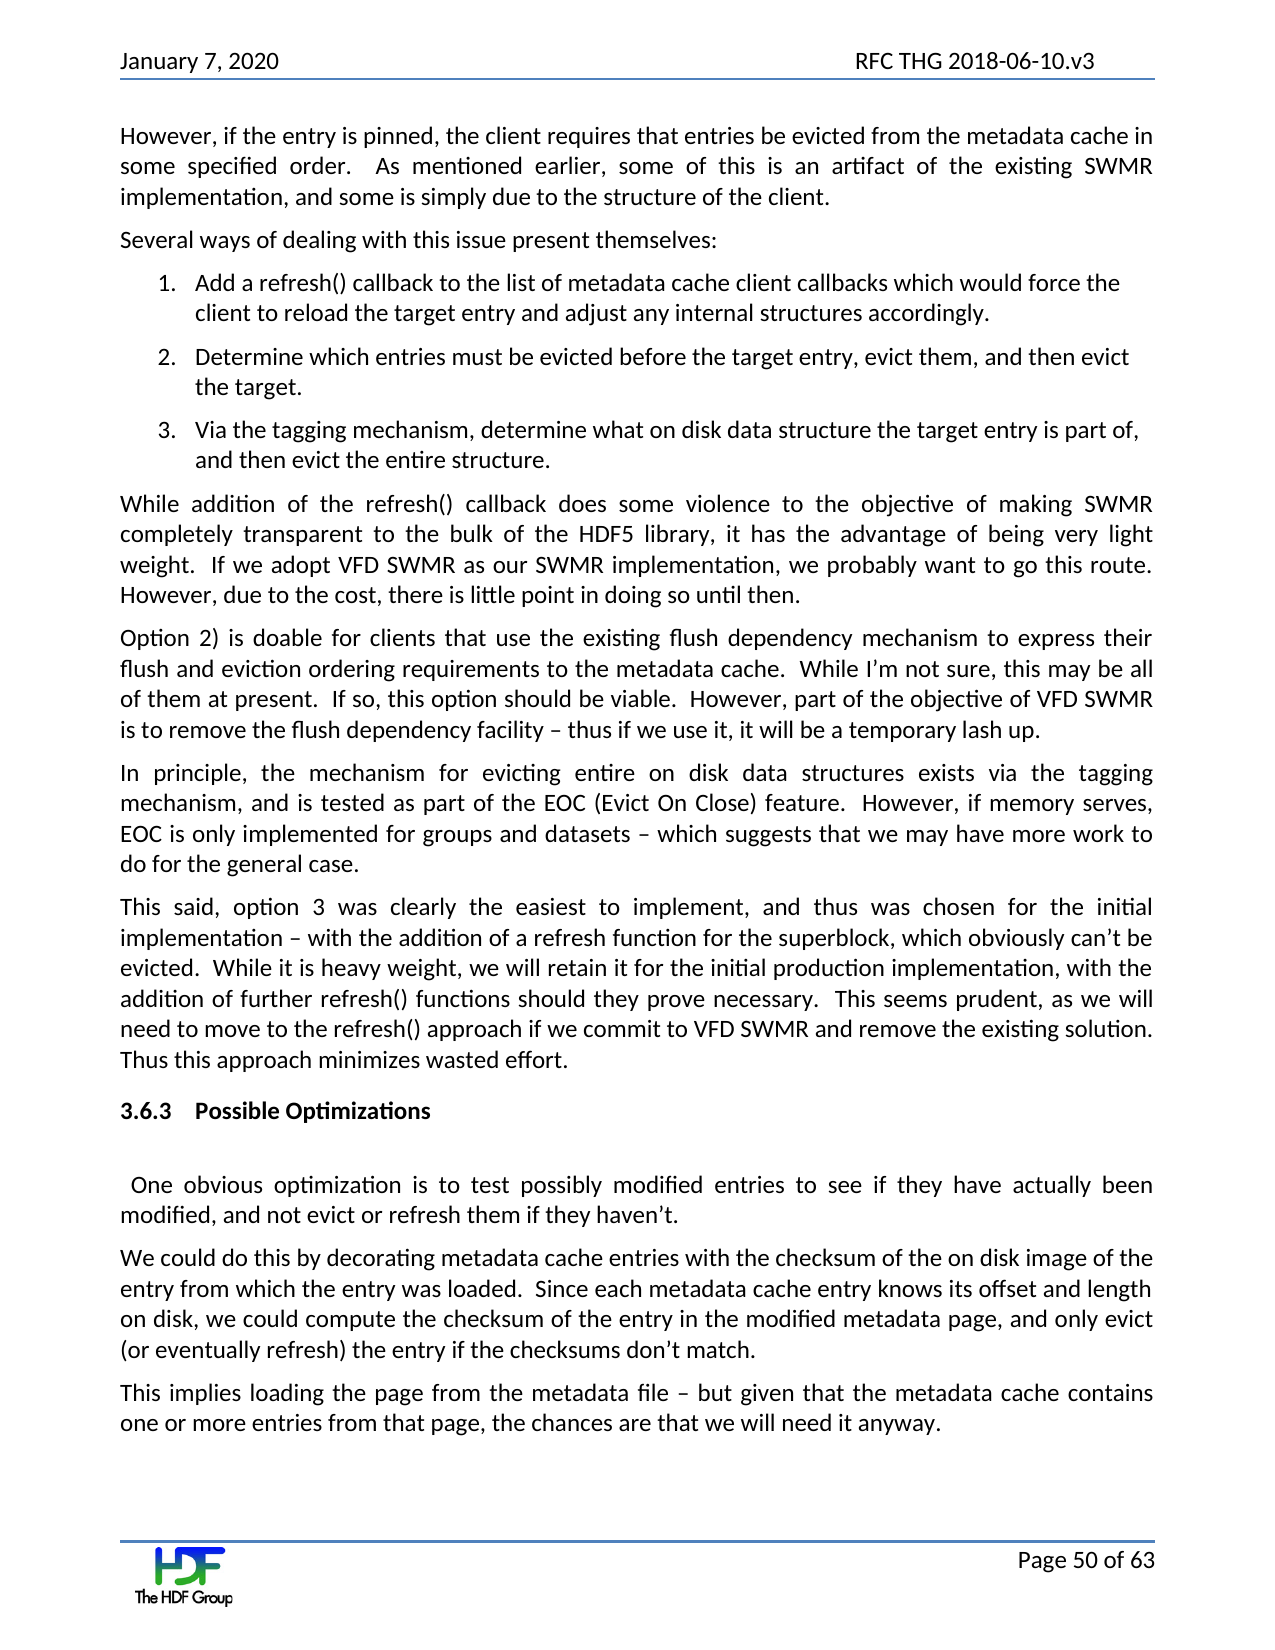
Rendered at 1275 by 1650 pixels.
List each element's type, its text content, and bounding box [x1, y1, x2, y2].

text Option 2) is doable for clients that use the existing flush dependency mechanism to express their flush and eviction ordering requirements to the metadata cache. While I’m not sure, this may be all of them at present. If so, this option should be viable. However, part of the objective of VFD SWMR is to remove the flush dependency facility – thus if we use it, it will be a temporary lash up. [120, 622, 1155, 744]
text This said, option 3 was clearly the easiest to implement, and thus was chosen for the initial implementation – with the addition of a refresh function for the superblock, which obviously can’t be evicted. While it is heavy weight, we will retain it for the initial production implementation, with the addition of further refresh() functions should they prove necessary. This seems prudent, as we will need to move to the refresh() approach if we commit to VFD SWMR and remove the existing solution. Thus this approach minimizes wasted effort. [120, 891, 1155, 1074]
text However, if the entry is pinned, the client requires that entries be evicted from the metadata cache in some specified order. As mentioned earlier, some of this is an artifact of the existing SWMR implementation, and some is simply due to the structure of the client. [120, 120, 1155, 212]
text While addition of the refresh() callback does some violence to the objective of making SWMR completely transparent to the bulk of the HDF5 library, it has the advantage of being very light weight. If we adopt VFD SWMR as our SWMR implementation, we probably want to go this route. However, due to the cost, there is little point in doing so until then. [120, 488, 1155, 610]
text We could do this by decorating metadata cache entries with the checksum of the on disk image of the entry from which the entry was loaded. Since each metadata cache entry knows its offset and length on disk, we could compute the checksum of the entry in the modified metadata page, and only evict (or eventually refresh) the entry if the checksums don’t match. [120, 1242, 1155, 1364]
list Add a refresh() callback to the list of metadata cache client callbacks which would force the client to reload the target entry and adjust any internal structures accordingly. [157, 267, 1155, 328]
text One obvious optimization is to test possibly modified entries to see if they have actually been modified, and not evict or refresh them if they haven’t. [120, 1169, 1155, 1230]
text In principle, the mechanism for evicting entire on disk data structures exists via the tagging mechanism, and is tested as part of the EOC (Evict On Close) feature. However, if memory serves, EOC is only implemented for groups and datasets – which suggests that we may have more work to do for the general case. [120, 757, 1155, 879]
picture [135, 1547, 233, 1607]
list Via the tagging mechanism, determine what on disk data structure the target entry is part of, and then evict the entire structure. [157, 414, 1155, 475]
text Several ways of dealing with this issue present themselves: [120, 224, 1155, 254]
text This implies loading the page from the metadata file – but given that the metadata cache contains one or more entries from that page, the chances are that we will need it anyway. [120, 1377, 1155, 1438]
subtitle Possible Optimizations [120, 1095, 1155, 1126]
list Determine which entries must be evicted before the target entry, evict them, and then evict the target. [157, 341, 1155, 402]
